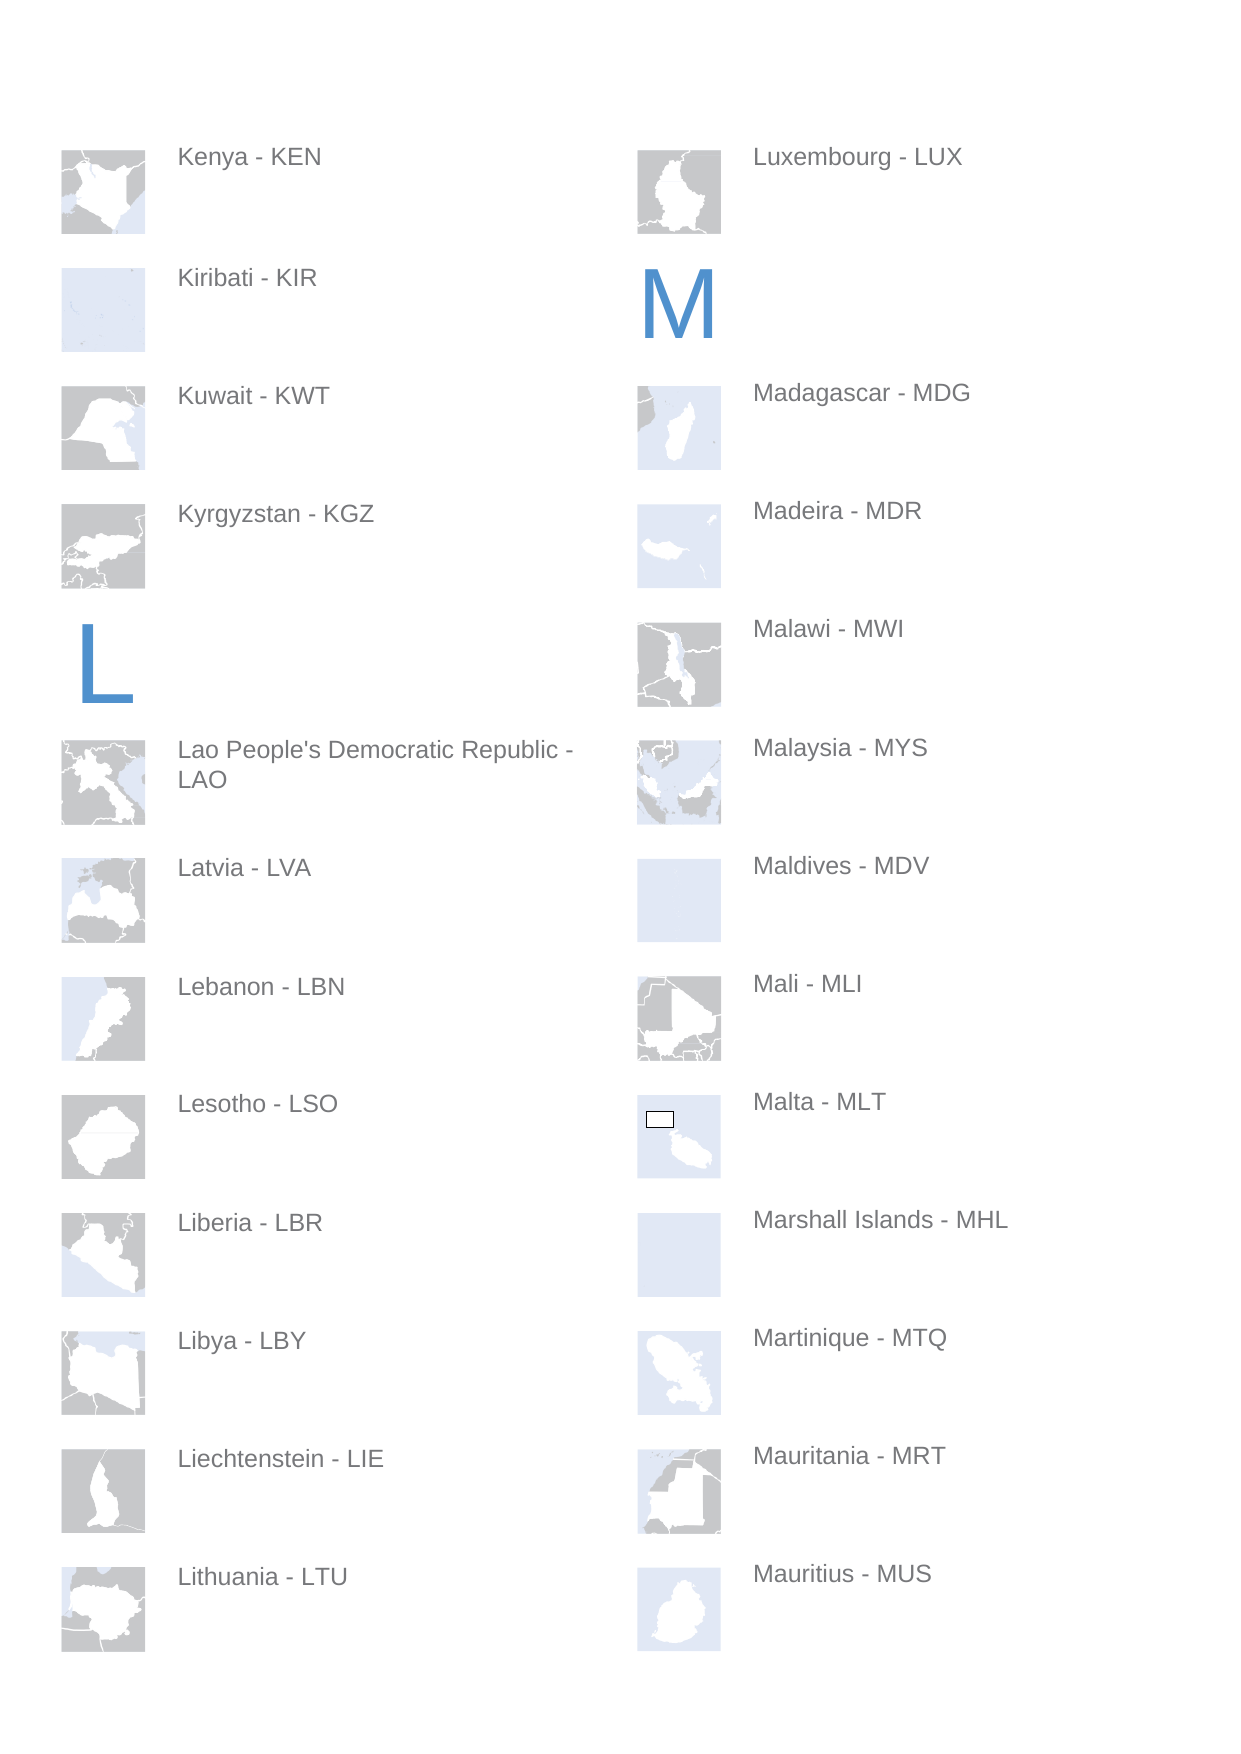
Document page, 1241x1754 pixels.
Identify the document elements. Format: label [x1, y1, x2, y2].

picture [647, 1112, 673, 1127]
picture [61, 504, 146, 589]
picture [61, 1213, 145, 1297]
picture [61, 977, 145, 1061]
picture [637, 150, 721, 234]
picture [61, 1567, 146, 1652]
picture [637, 622, 722, 707]
picture [61, 150, 146, 234]
picture [61, 1095, 145, 1179]
picture [61, 740, 145, 825]
picture [61, 1331, 146, 1415]
picture [61, 386, 145, 470]
picture [637, 1213, 721, 1297]
picture [637, 1449, 721, 1534]
picture [61, 858, 146, 943]
picture [637, 386, 721, 470]
picture [637, 976, 722, 1061]
picture [637, 1331, 721, 1415]
picture [636, 740, 722, 825]
picture [61, 268, 145, 352]
